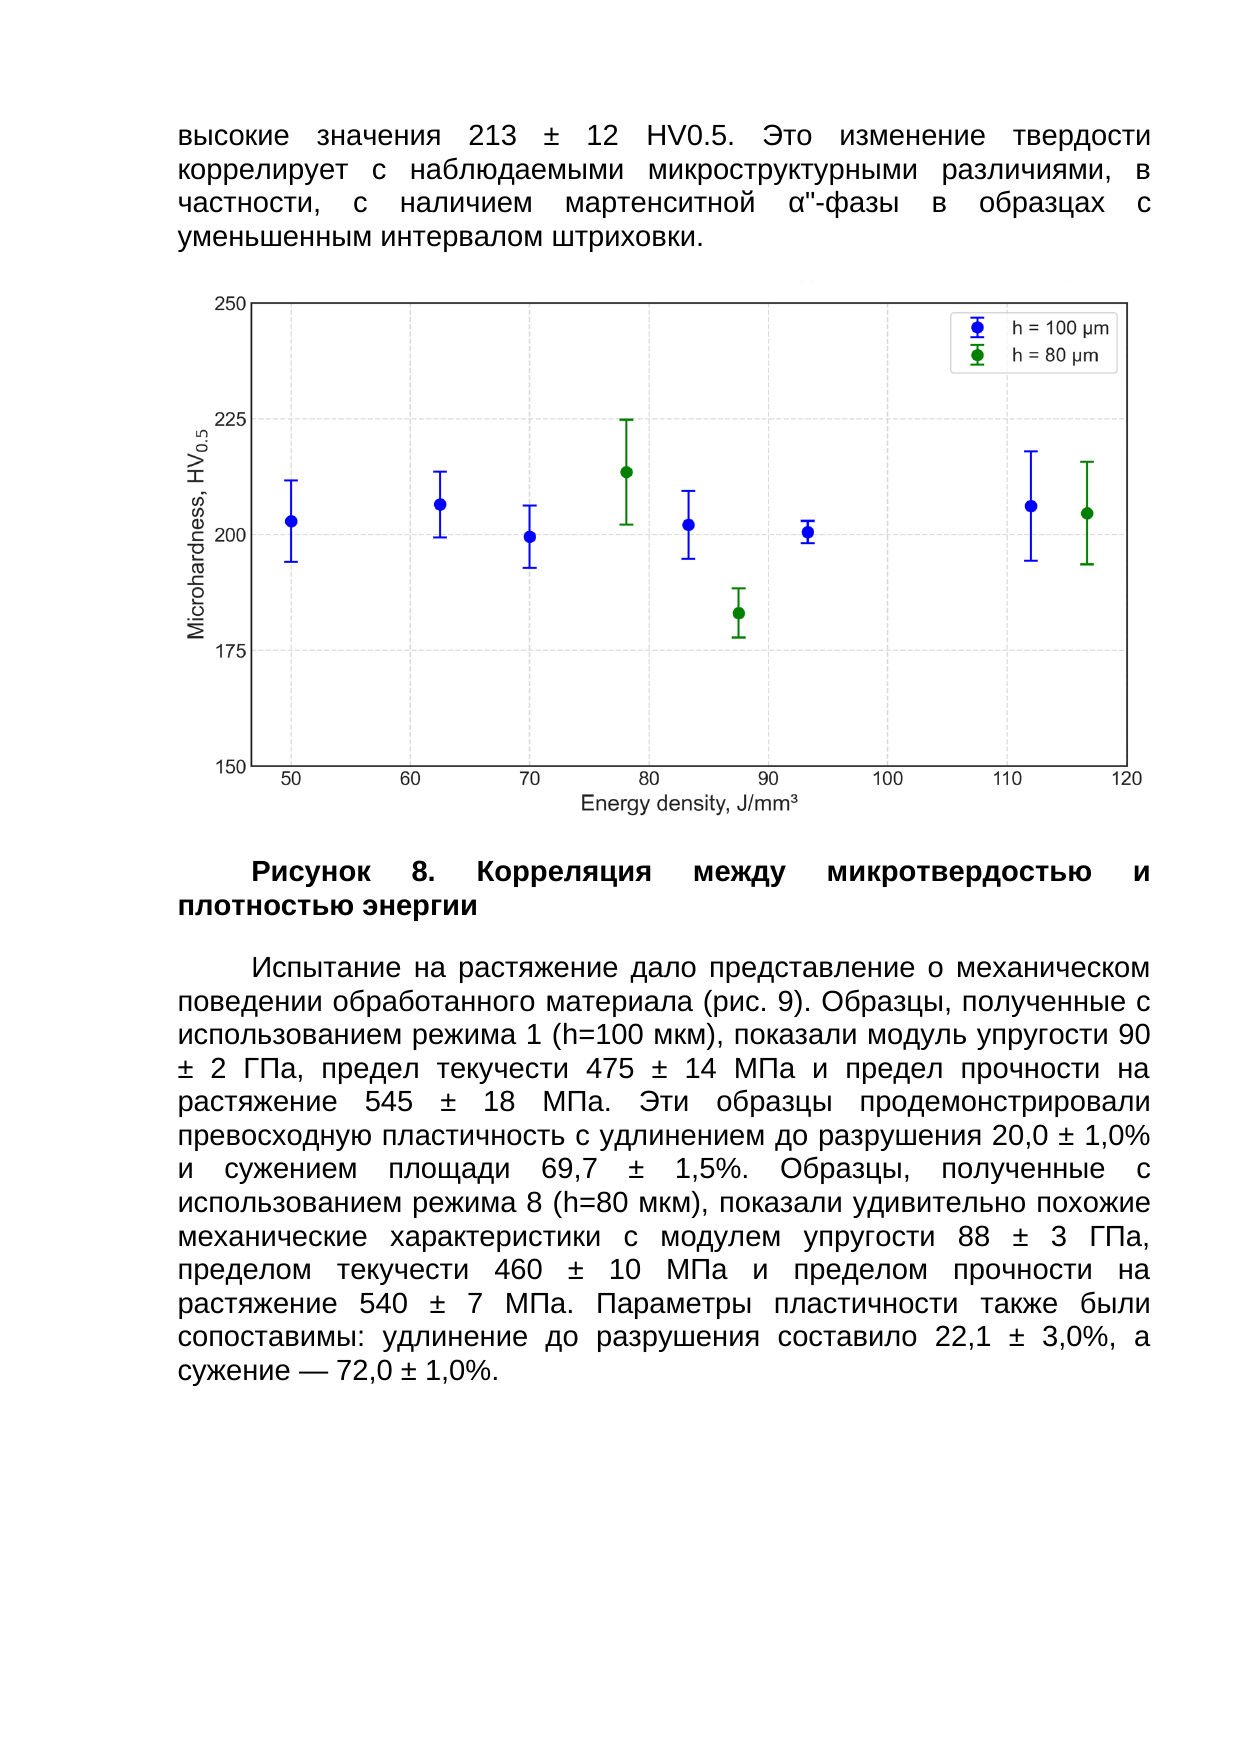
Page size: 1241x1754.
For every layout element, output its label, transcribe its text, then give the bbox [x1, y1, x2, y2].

text Рисунок 8. Корреляция между микротвердостью и плотностью энергии [177, 854, 1152, 921]
text Испытание на растяжение дало представление о механическом поведении обработанного материала (рис. 9). Образцы, полученные с использованием режима 1 (h=100 мкм), показали модуль упругости 90 ± 2 ГПа, предел текучести 475 ± 14 МПа и предел прочности на растяжение 545 ± 18 МПа. Эти образцы продемонстрировали превосходную пластичность с удлинением до разрушения 20,0 ± 1,0% и сужением площади 69,7 ± 1,5%. Образцы, полученные с использованием режима 8 (h=80 мкм), показали удивительно похожие механические характеристики с модулем упругости 88 ± 3 ГПа, пределом текучести 460 ± 10 МПа и пределом прочности на растяжение 540 ± 7 МПа. Параметры пластичности также были сопоставимы: удлинение до разрушения составило 22,1 ± 3,0%, а сужение — 72,0 ± 1,0%. [177, 950, 1152, 1386]
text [177, 118, 1152, 252]
picture [177, 281, 1152, 825]
